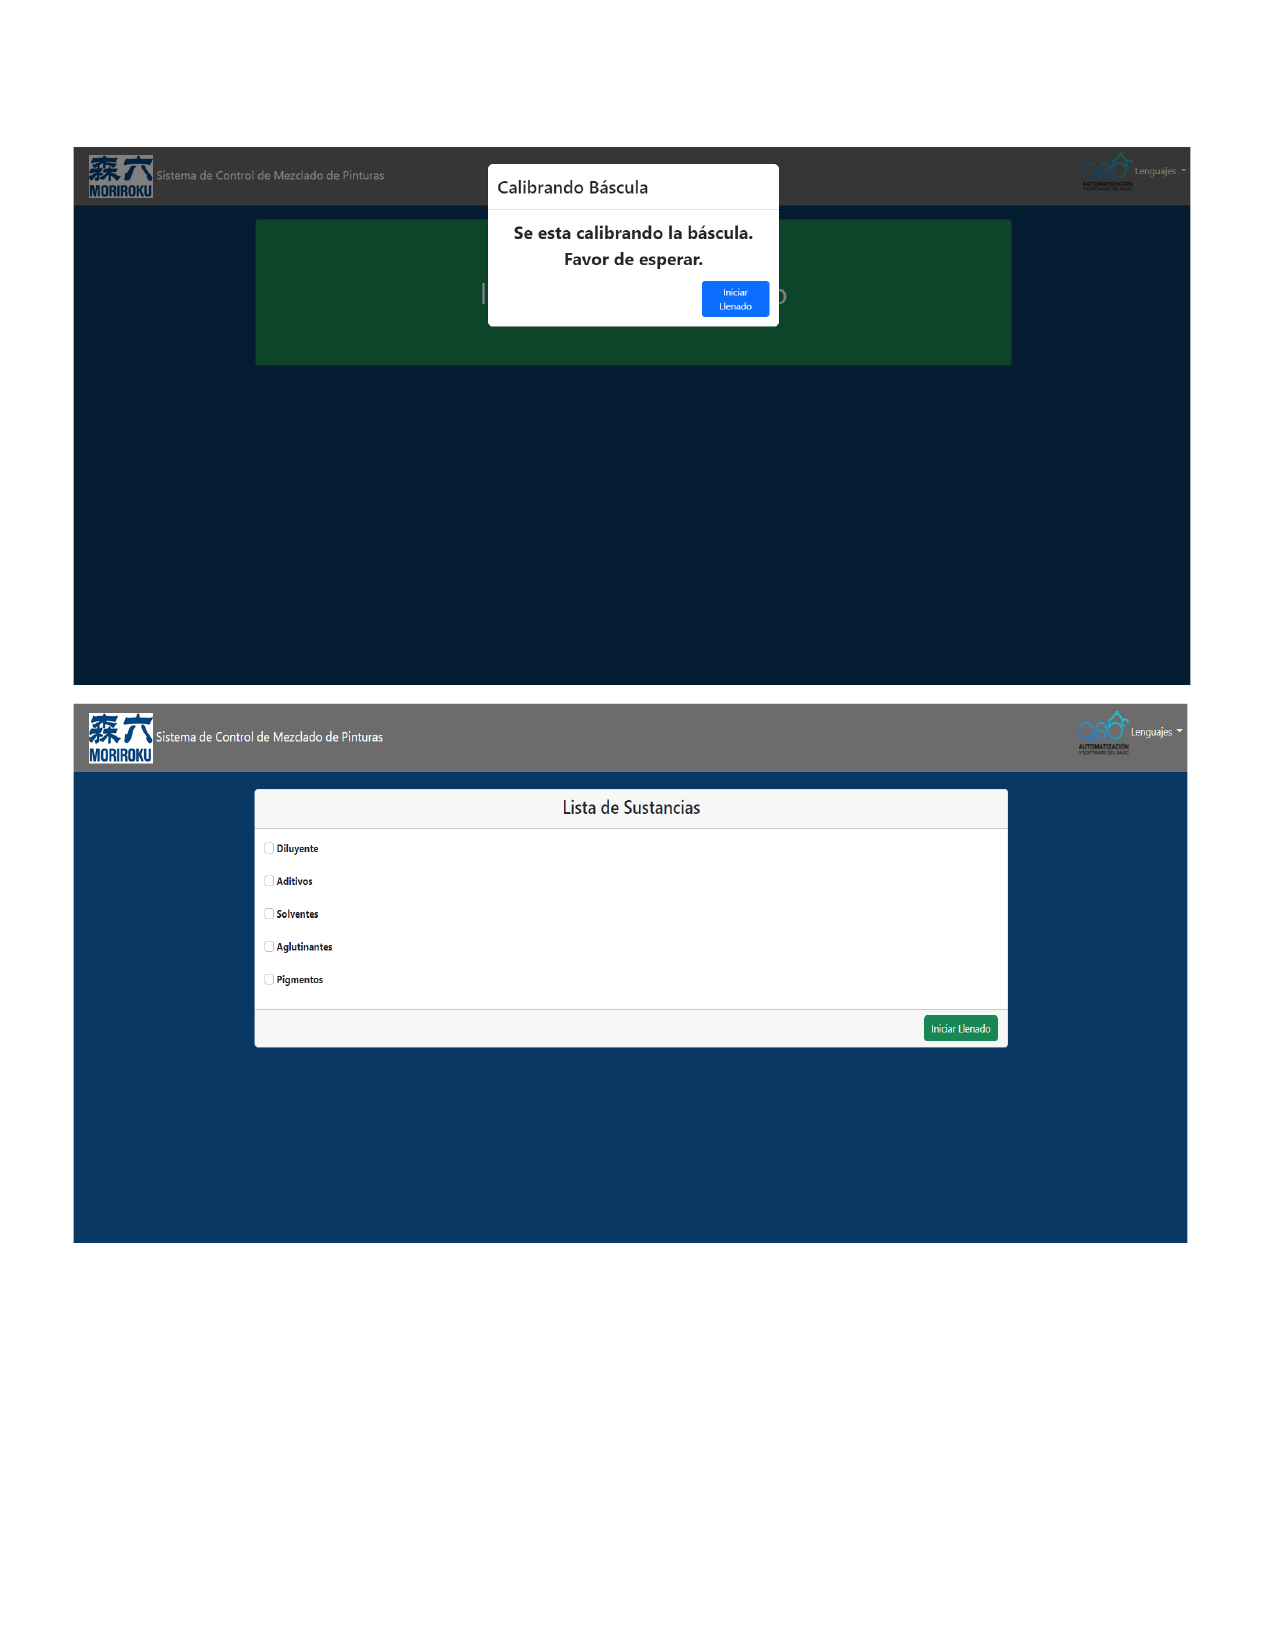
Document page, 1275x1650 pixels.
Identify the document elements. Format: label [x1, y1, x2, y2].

picture [73, 147, 1191, 685]
picture [73, 703, 1188, 1243]
